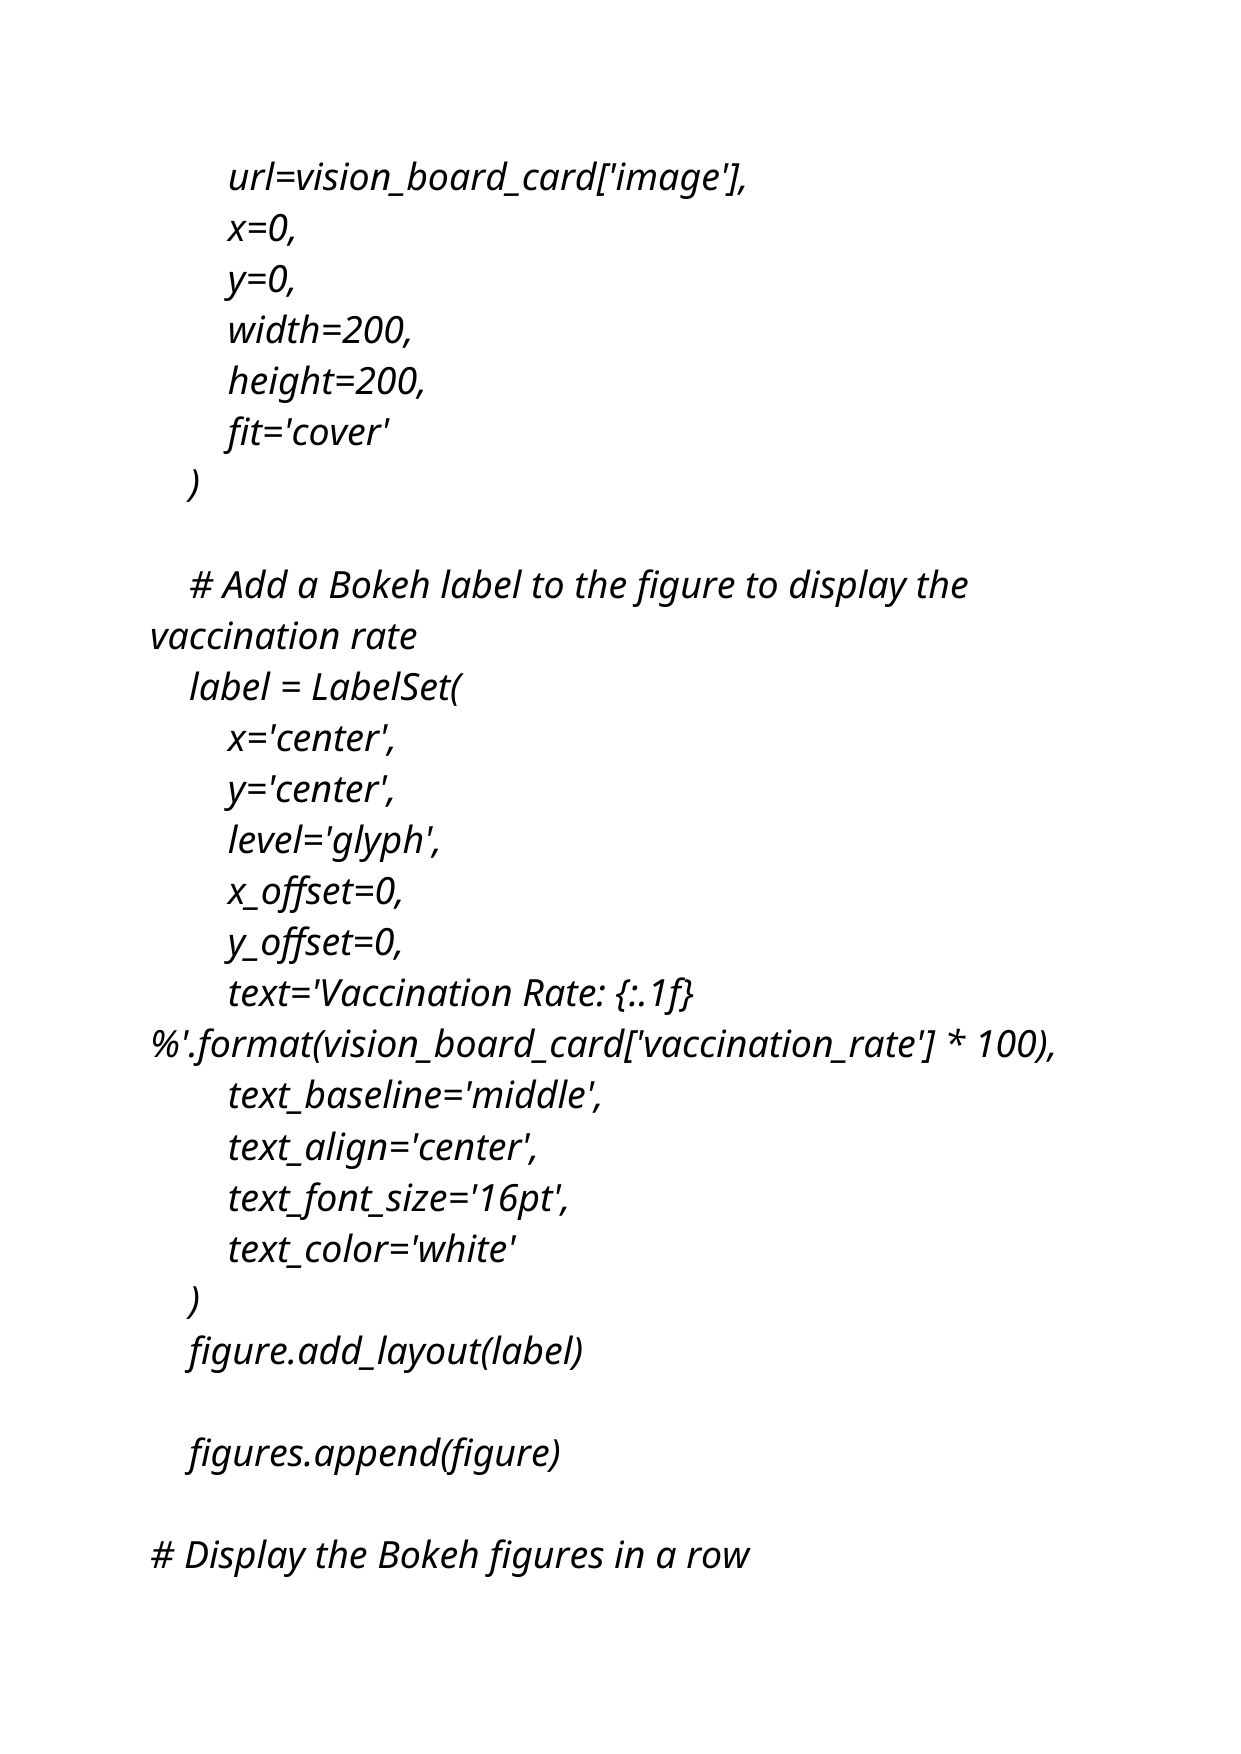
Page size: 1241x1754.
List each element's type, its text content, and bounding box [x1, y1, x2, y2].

text width=200, [150, 303, 1090, 354]
text fit='cover' [150, 405, 1090, 456]
text text_baseline='middle', [150, 1069, 1090, 1120]
text text_color='white' [150, 1222, 1090, 1273]
text x_offset=0, [150, 864, 1090, 916]
text figures.append(figure) [150, 1426, 1090, 1477]
text y_offset=0, [150, 916, 1090, 967]
text y=0, [150, 252, 1090, 303]
text label = LabelSet( [150, 660, 1090, 711]
text # Display the Bokeh figures in a row [150, 1528, 1090, 1579]
text text='Vaccination Rate: {:.1f}%'.format(vision_board_card['vaccination_rate'] * 100), [150, 967, 1090, 1069]
text figure.add_layout(label) [150, 1324, 1090, 1375]
text ) [150, 1273, 1090, 1324]
text y='center', [150, 762, 1090, 813]
text x=0, [150, 201, 1090, 252]
text height=200, [150, 354, 1090, 405]
text url=vision_board_card['image'], [150, 150, 1090, 201]
text # Add a Bokeh label to the figure to display the vaccination rate [150, 558, 1090, 660]
text level='glyph', [150, 813, 1090, 864]
text ) [150, 456, 1090, 507]
text x='center', [150, 711, 1090, 762]
text text_font_size='16pt', [150, 1171, 1090, 1222]
text text_align='center', [150, 1120, 1090, 1171]
